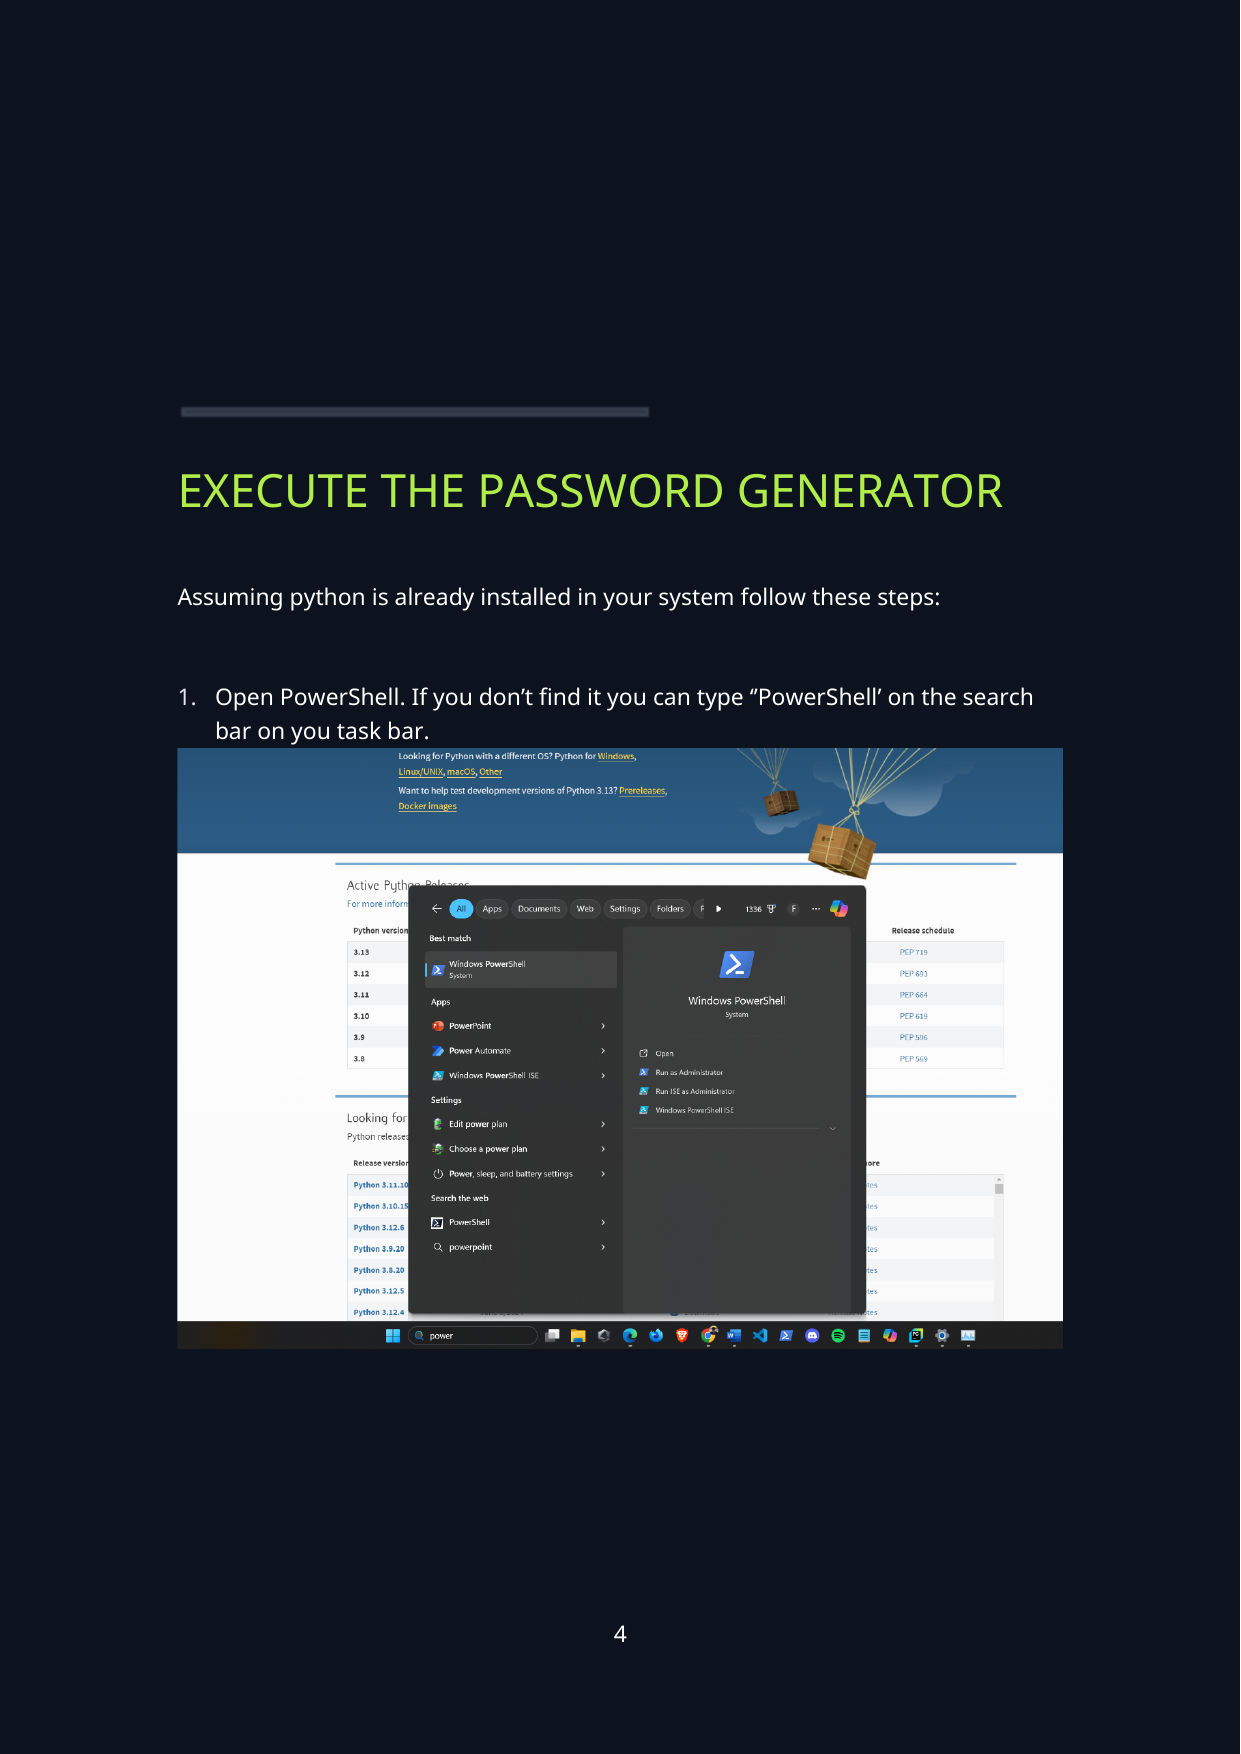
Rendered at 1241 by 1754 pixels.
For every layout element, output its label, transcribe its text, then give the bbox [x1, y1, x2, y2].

subtitle EXECUTE THE PASSWORD GENERATOR [177, 458, 1063, 521]
list Open PowerShell. If you don’t find it you can type ‘’PowerShell’ on the search bar on you task bar. [177, 681, 1063, 746]
text Assuming python is already installed in your system follow these steps: [177, 581, 1063, 612]
picture [177, 748, 1063, 1349]
